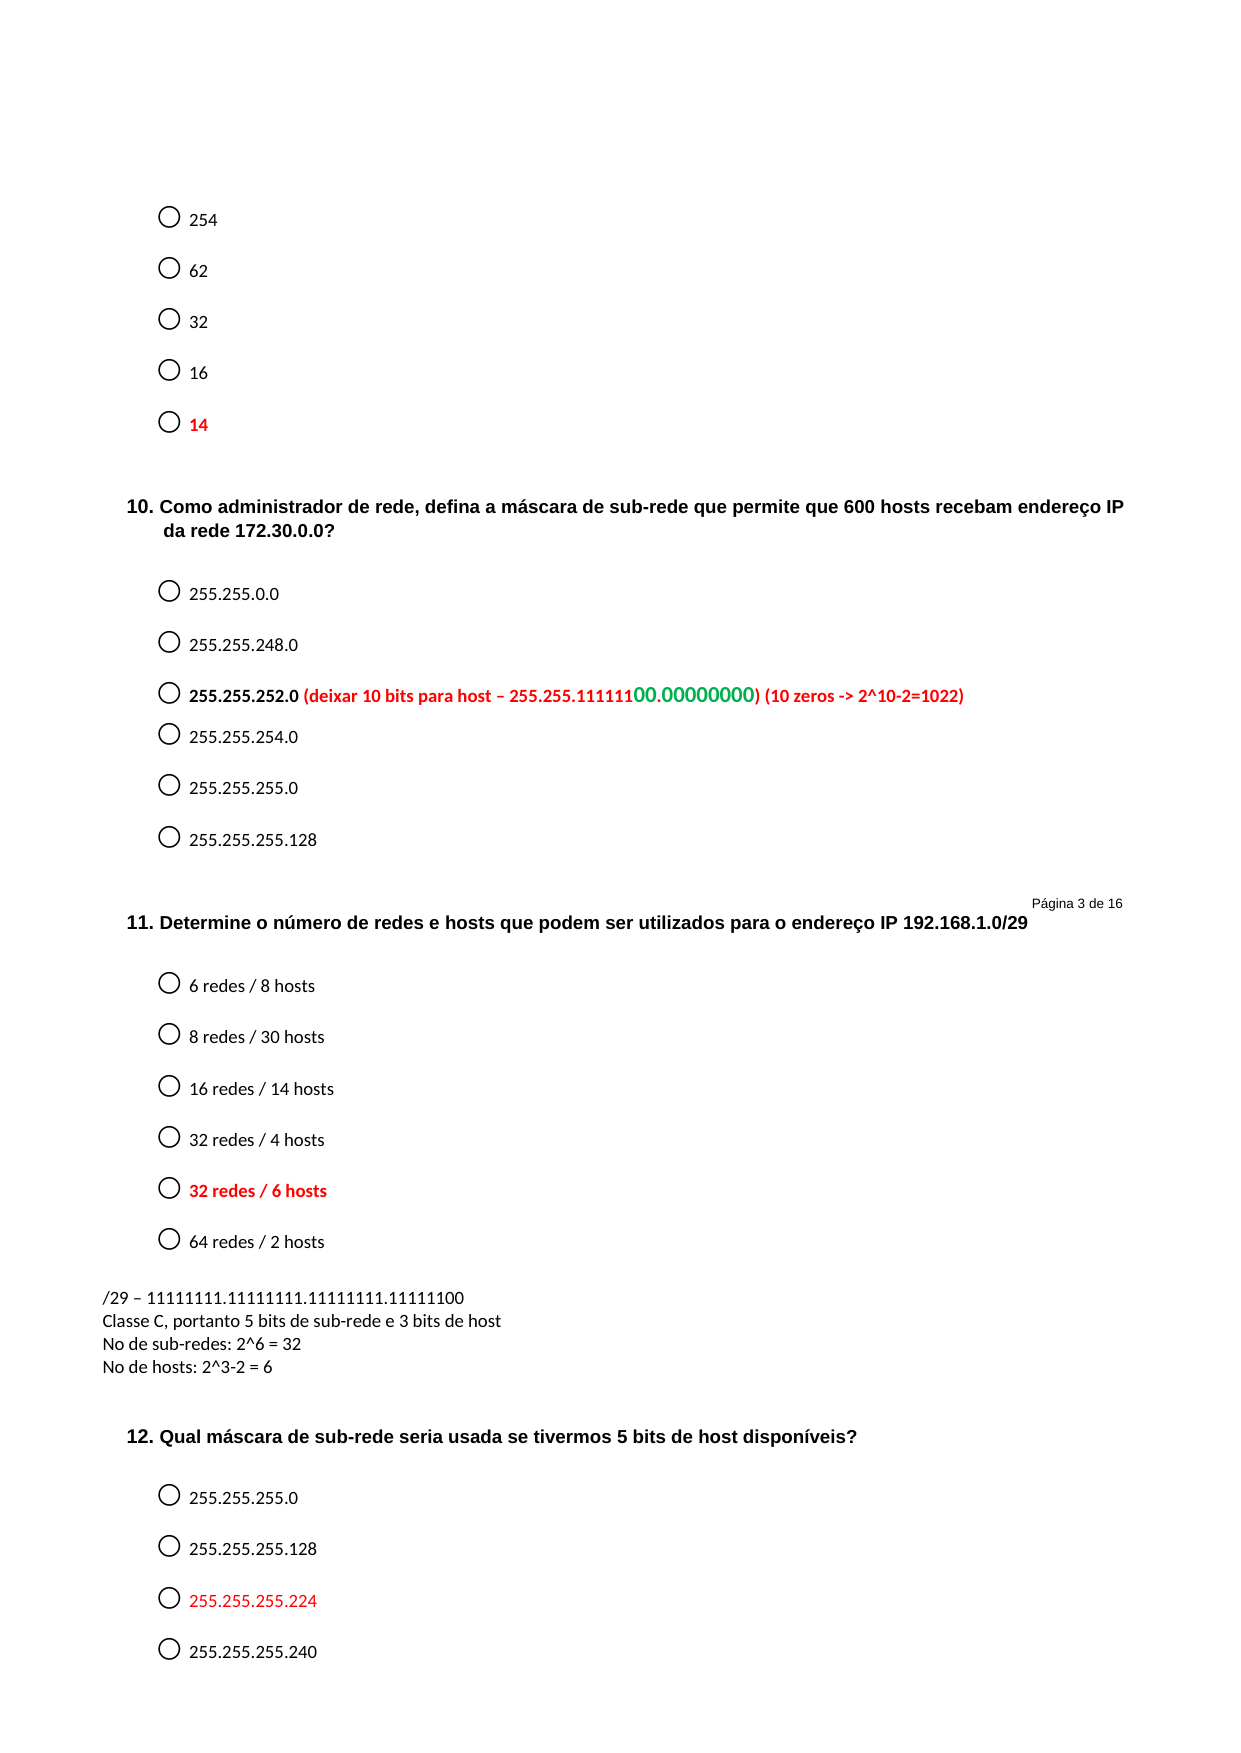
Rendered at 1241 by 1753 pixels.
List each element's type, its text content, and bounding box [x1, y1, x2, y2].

text 🌕 32 redes / 4 hosts [156, 1109, 1167, 1161]
text 🌕 14 [156, 394, 1167, 445]
text 🌕 255.255.0.0 [156, 563, 1167, 614]
text 🌕 255.255.255.224 [156, 1570, 1167, 1621]
text 🌕 8 redes / 30 hosts [156, 1007, 1167, 1058]
text 🌕 255.255.255.128 [156, 1519, 1167, 1570]
text 🌕 64 redes / 2 hosts [156, 1212, 1167, 1263]
text No de hosts: 2^3-2 = 6 [102, 1355, 1167, 1378]
text No de sub-redes: 2^6 = 32 [102, 1332, 1167, 1355]
text 🌕 255.255.255.128 [156, 809, 1167, 860]
text 🌕 16 redes / 14 hosts [156, 1058, 1167, 1109]
text 🌕 16 [156, 343, 1167, 394]
text 🌕 255.255.248.0 [156, 614, 1167, 666]
text 12. Qual máscara de sub-rede seria usada se tivermos 5 bits de host disponíveis? [126, 1425, 1167, 1448]
text 🌕 6 redes / 8 hosts [156, 956, 1167, 1007]
text 🌕 32 [156, 291, 1167, 343]
text 🌕 255.255.255.0 [156, 758, 1167, 809]
text /29 – 11111111.11111111.11111111.11111100 [102, 1286, 1167, 1309]
text 🌕 254 [156, 189, 1167, 240]
text 10. Como administrador de rede, defina a máscara de sub-rede que permite que 600 hosts recebam endereço IP da rede 172.30.0.0? [126, 495, 1128, 541]
text 🌕 32 redes / 6 hosts [156, 1161, 1167, 1212]
text 🌕 62 [156, 240, 1167, 291]
text Classe C, portanto 5 bits de sub-rede e 3 bits de host [102, 1309, 1167, 1332]
text 🌕 255.255.252.0 (deixar 10 bits para host – 255.255.11111100.00000000) (10 zeros -> 2^10-2=1022) 🌕 255.255.254.0 [156, 666, 968, 758]
text 🌕 255.255.255.0 [156, 1468, 1167, 1519]
text 11. Determine o número de redes e hosts que podem ser utilizados para o endereço IP 192.168.1.0/29 [126, 911, 1167, 933]
text 🌕 255.255.255.240 [156, 1621, 1167, 1673]
text Página 3 de 16 [102, 895, 1123, 911]
